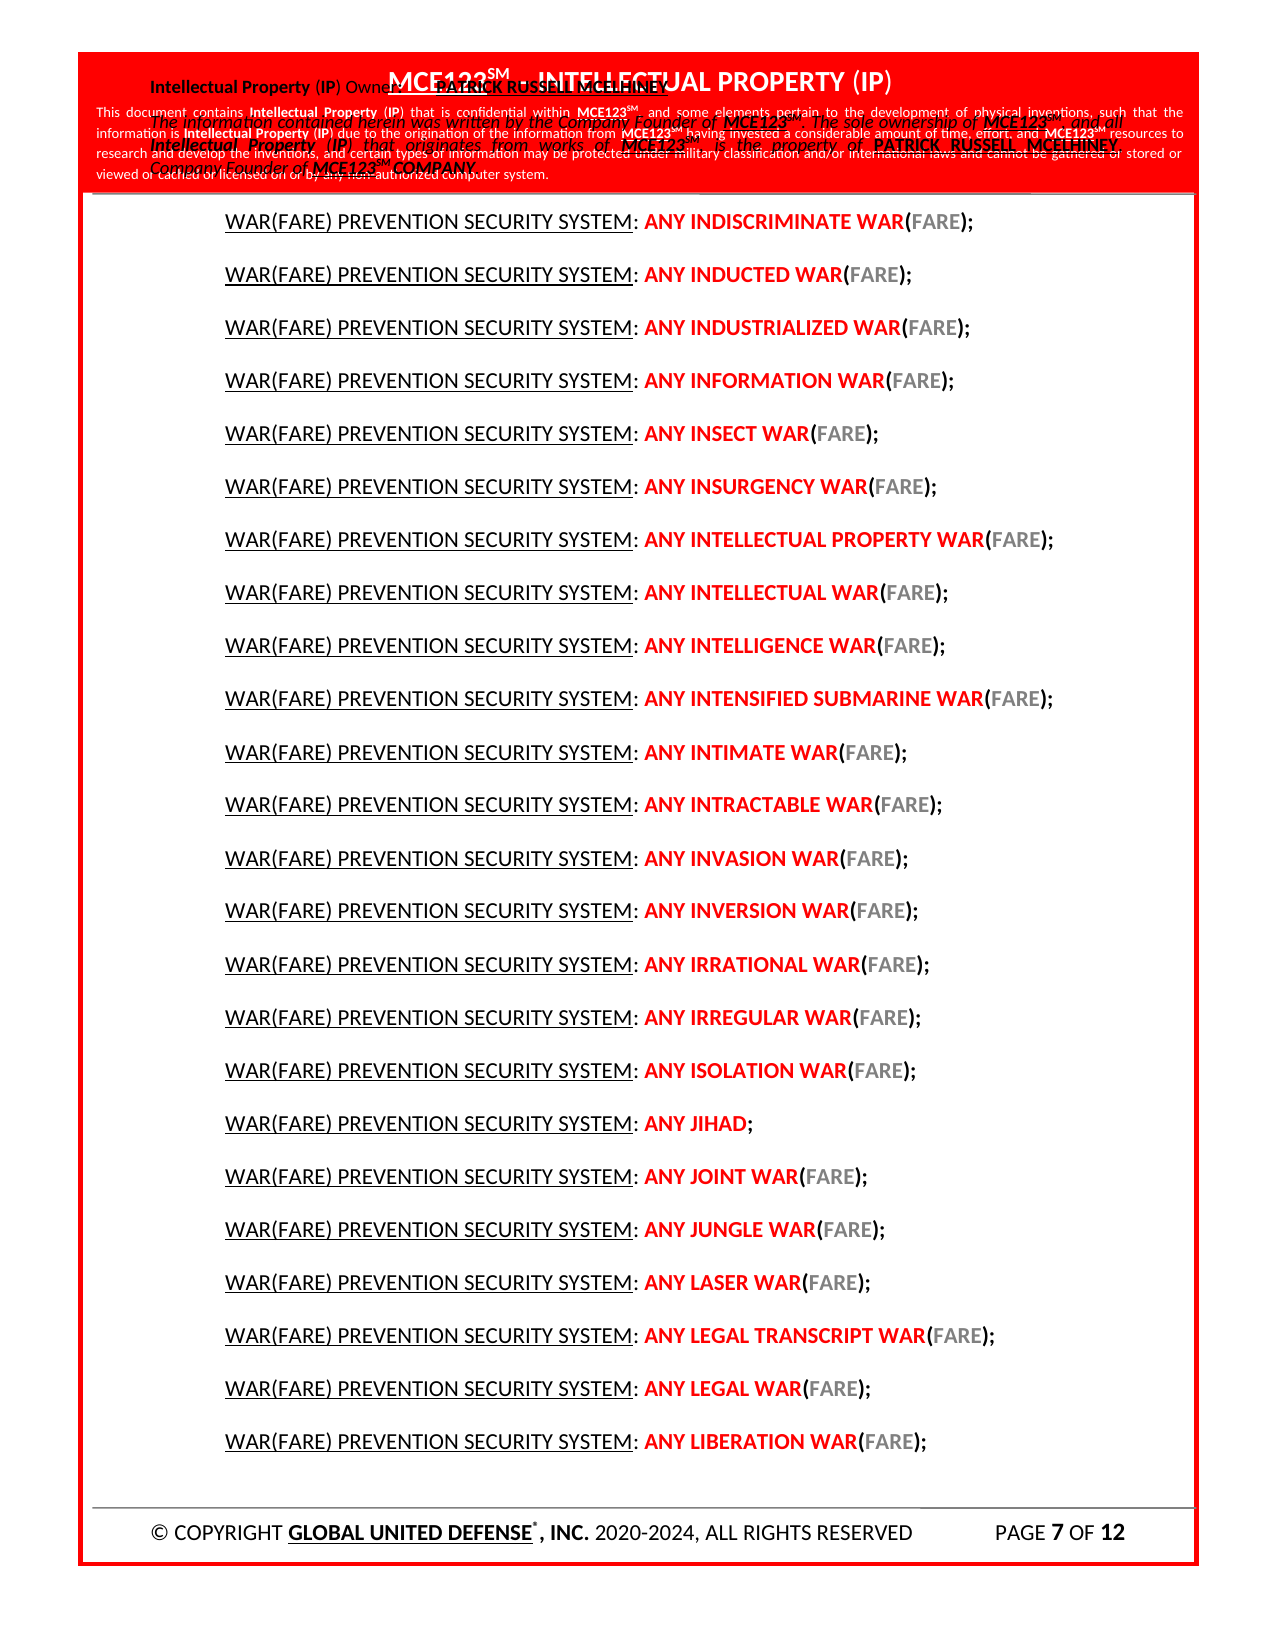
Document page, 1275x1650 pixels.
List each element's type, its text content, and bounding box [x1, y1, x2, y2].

text WAR(FARE) PREVENTION SECURITY SYSTEM: ANY INSURGENCY WAR(FARE); [225, 472, 1125, 501]
text WAR(FARE) PREVENTION SECURITY SYSTEM: ANY JIHAD; [225, 1109, 1125, 1137]
text WAR(FARE) PREVENTION SECURITY SYSTEM: ANY INFORMATION WAR(FARE); [225, 366, 1125, 394]
text WAR(FARE) PREVENTION SECURITY SYSTEM: ANY ISOLATION WAR(FARE); [225, 1056, 1125, 1084]
text WAR(FARE) PREVENTION SECURITY SYSTEM: ANY JOINT WAR(FARE); [225, 1162, 1125, 1190]
text WAR(FARE) PREVENTION SECURITY SYSTEM: ANY LASER WAR(FARE); [225, 1268, 1125, 1296]
text WAR(FARE) PREVENTION SECURITY SYSTEM: ANY INTENSIFIED SUBMARINE WAR(FARE); [225, 684, 1125, 713]
text WAR(FARE) PREVENTION SECURITY SYSTEM: ANY INDUSTRIALIZED WAR(FARE); [225, 313, 1125, 341]
text WAR(FARE) PREVENTION SECURITY SYSTEM: ANY LEGAL WAR(FARE); [225, 1374, 1125, 1402]
text WAR(FARE) PREVENTION SECURITY SYSTEM: ANY IRREGULAR WAR(FARE); [225, 1003, 1125, 1031]
text WAR(FARE) PREVENTION SECURITY SYSTEM: ANY INVASION WAR(FARE); [225, 844, 1125, 872]
text WAR(FARE) PREVENTION SECURITY SYSTEM: ANY INDISCRIMINATE WAR(FARE); [225, 207, 1125, 235]
text WAR(FARE) PREVENTION SECURITY SYSTEM: ANY INTELLIGENCE WAR(FARE); [225, 632, 1125, 659]
text WAR(FARE) PREVENTION SECURITY SYSTEM: ANY JUNGLE WAR(FARE); [225, 1215, 1125, 1243]
text WAR(FARE) PREVENTION SECURITY SYSTEM: ANY LIBERATION WAR(FARE); [225, 1427, 1125, 1455]
text WAR(FARE) PREVENTION SECURITY SYSTEM: ANY INTELLECTUAL WAR(FARE); [225, 578, 1125, 607]
text WAR(FARE) PREVENTION SECURITY SYSTEM: ANY INDUCTED WAR(FARE); [225, 260, 1125, 288]
text WAR(FARE) PREVENTION SECURITY SYSTEM: ANY INTELLECTUAL PROPERTY WAR(FARE); [225, 526, 1125, 553]
text WAR(FARE) PREVENTION SECURITY SYSTEM: ANY INSECT WAR(FARE); [225, 419, 1125, 447]
text WAR(FARE) PREVENTION SECURITY SYSTEM: ANY IRRATIONAL WAR(FARE); [225, 950, 1125, 978]
text WAR(FARE) PREVENTION SECURITY SYSTEM: ANY INVERSION WAR(FARE); [225, 897, 1125, 925]
text WAR(FARE) PREVENTION SECURITY SYSTEM: ANY INTIMATE WAR(FARE); [225, 738, 1125, 766]
text WAR(FARE) PREVENTION SECURITY SYSTEM: ANY LEGAL TRANSCRIPT WAR(FARE); [225, 1321, 1125, 1349]
text WAR(FARE) PREVENTION SECURITY SYSTEM: ANY INTRACTABLE WAR(FARE); [225, 791, 1125, 819]
